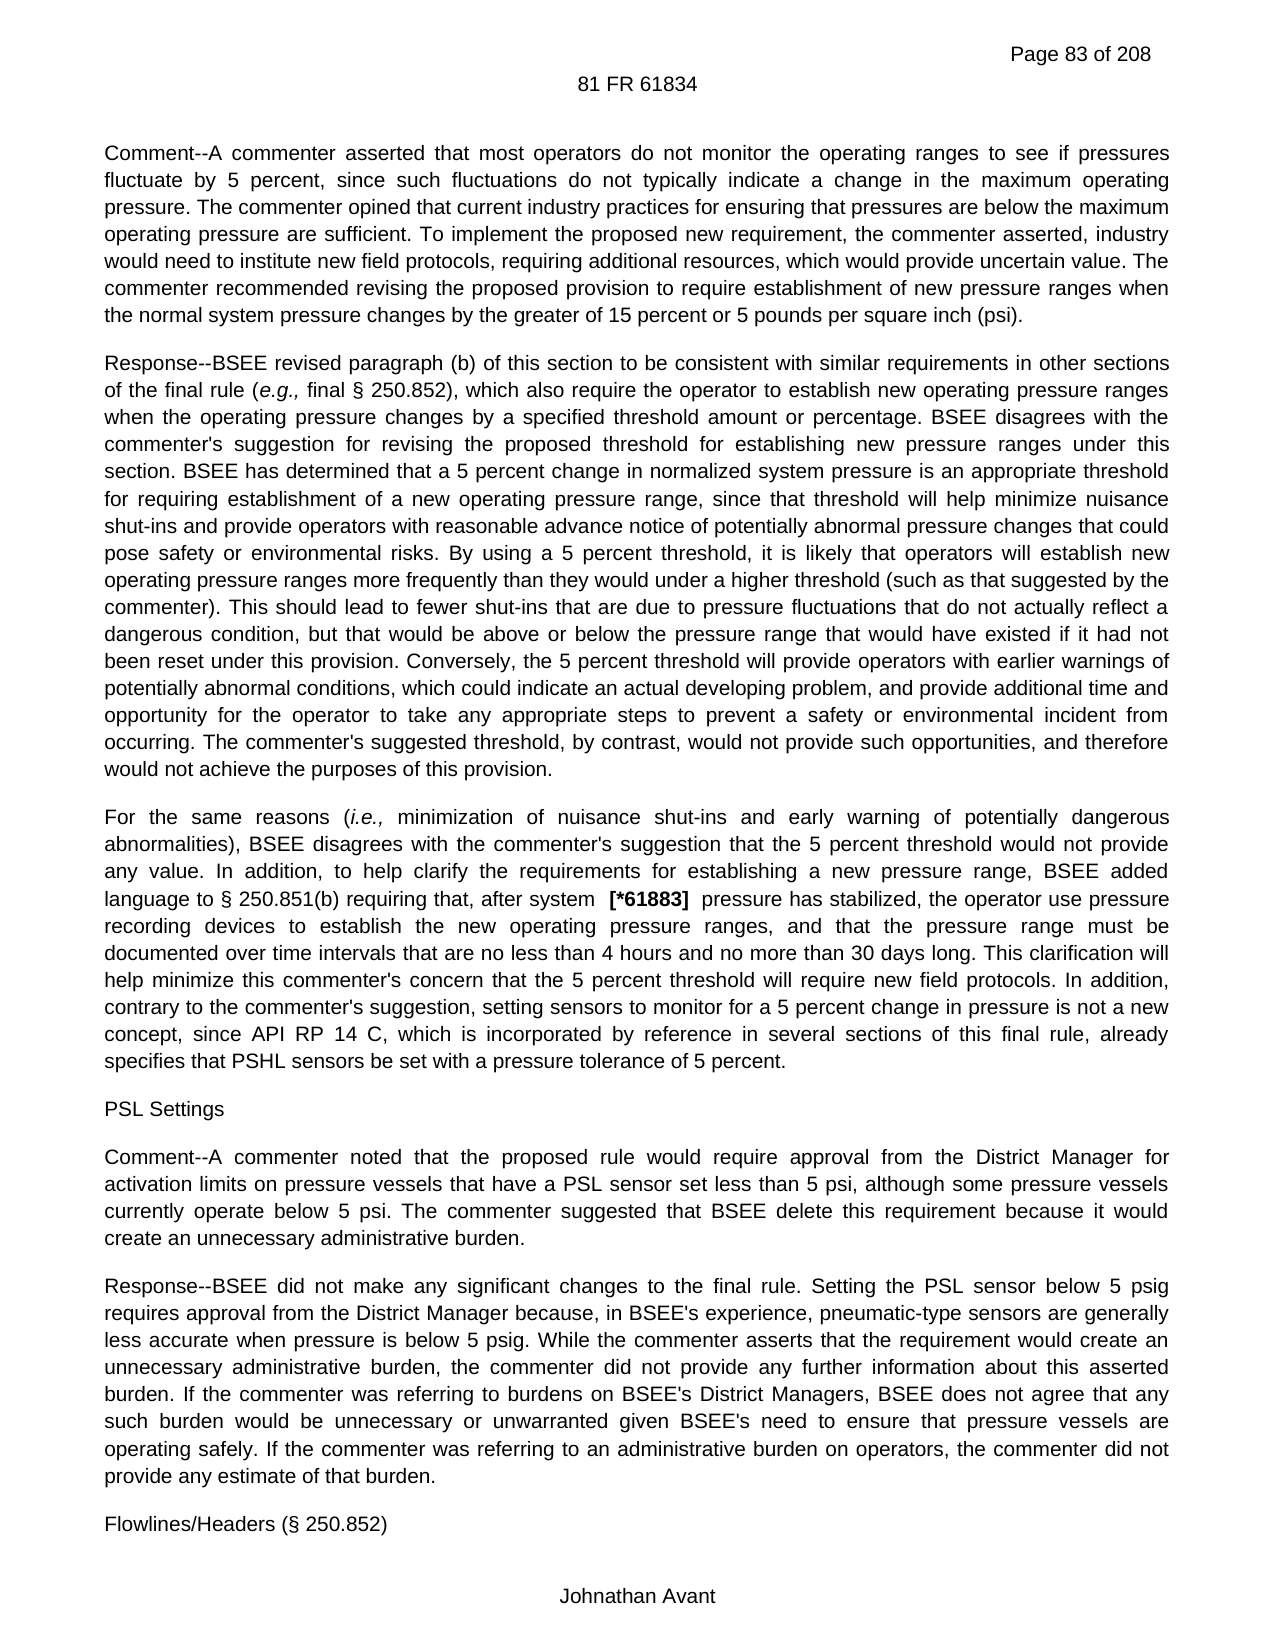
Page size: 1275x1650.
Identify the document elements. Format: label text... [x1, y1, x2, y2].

text Response--BSEE revised paragraph (b) of this section to be consistent with similar requirements in other sections of the final rule (e.g., final § 250.852), which also require the operator to establish new operating pressure ranges when the operating pressure changes by a specified threshold amount or percentage. BSEE disagrees with the commenter's suggestion for revising the proposed threshold for establishing new pressure ranges under this section. BSEE has determined that a 5 percent change in normalized system pressure is an appropriate threshold for requiring establishment of a new operating pressure range, since that threshold will help minimize nuisance shut-ins and provide operators with reasonable advance notice of potentially abnormal pressure changes that could pose safety or environmental risks. By using a 5 percent threshold, it is likely that operators will establish new operating pressure ranges more frequently than they would under a higher threshold (such as that suggested by the commenter). This should lead to fewer shut-ins that are due to pressure fluctuations that do not actually reflect a dangerous condition, but that would be above or below the pressure range that would have existed if it had not been reset under this provision. Conversely, the 5 percent threshold will provide operators with earlier warnings of potentially abnormal conditions, which could indicate an actual developing problem, and provide additional time and opportunity for the operator to take any appropriate steps to prevent a safety or environmental incident from occurring. The commenter's suggested threshold, by contrast, would not provide such opportunities, and therefore would not achieve the purposes of this provision. [104, 348, 1171, 781]
text Flowlines/Headers (§ 250.852) [104, 1508, 1171, 1535]
text PSL Settings [104, 1094, 1171, 1121]
text Comment--A commenter asserted that most operators do not monitor the operating ranges to see if pressures fluctuate by 5 percent, since such fluctuations do not typically indicate a change in the maximum operating pressure. The commenter opined that current industry practices for ensuring that pressures are below the maximum operating pressure are sufficient. To implement the proposed new requirement, the commenter asserted, industry would need to institute new field protocols, requiring additional resources, which would provide uncertain value. The commenter recommended revising the proposed provision to require establishment of new pressure ranges when the normal system pressure changes by the greater of 15 percent or 5 pounds per square inch (psi). [104, 137, 1171, 327]
text For the same reasons (i.e., minimization of nuisance shut-ins and early warning of potentially dangerous abnormalities), BSEE disagrees with the commenter's suggestion that the 5 percent threshold would not provide any value. In addition, to help clarify the requirements for establishing a new pressure range, BSEE added language to § 250.851(b) requiring that, after system [*61883] pressure has stabilized, the operator use pressure recording devices to establish the new operating pressure ranges, and that the pressure range must be documented over time intervals that are no less than 4 hours and no more than 30 days long. This clarification will help minimize this commenter's concern that the 5 percent threshold will require new field protocols. In addition, contrary to the commenter's suggestion, setting sensors to monitor for a 5 percent change in pressure is not a new concept, since API RP 14 C, which is incorporated by reference in several sections of this final rule, already specifies that PSHL sensors be set with a pressure tolerance of 5 percent. [104, 802, 1171, 1073]
text Response--BSEE did not make any significant changes to the final rule. Setting the PSL sensor below 5 psig requires approval from the District Manager because, in BSEE's experience, pneumatic-type sensors are generally less accurate when pressure is below 5 psig. While the commenter asserts that the requirement would create an unnecessary administrative burden, the commenter did not provide any further information about this asserted burden. If the commenter was referring to burdens on BSEE's District Managers, BSEE does not agree that any such burden would be unnecessary or unwarranted given BSEE's need to ensure that pressure vessels are operating safely. If the commenter was referring to an administrative burden on operators, the commenter did not provide any estimate of that burden. [104, 1271, 1171, 1487]
text Comment--A commenter noted that the proposed rule would require approval from the District Manager for activation limits on pressure vessels that have a PSL sensor set less than 5 psi, although some pressure vessels currently operate below 5 psi. The commenter suggested that BSEE delete this requirement because it would create an unnecessary administrative burden. [104, 1142, 1171, 1250]
